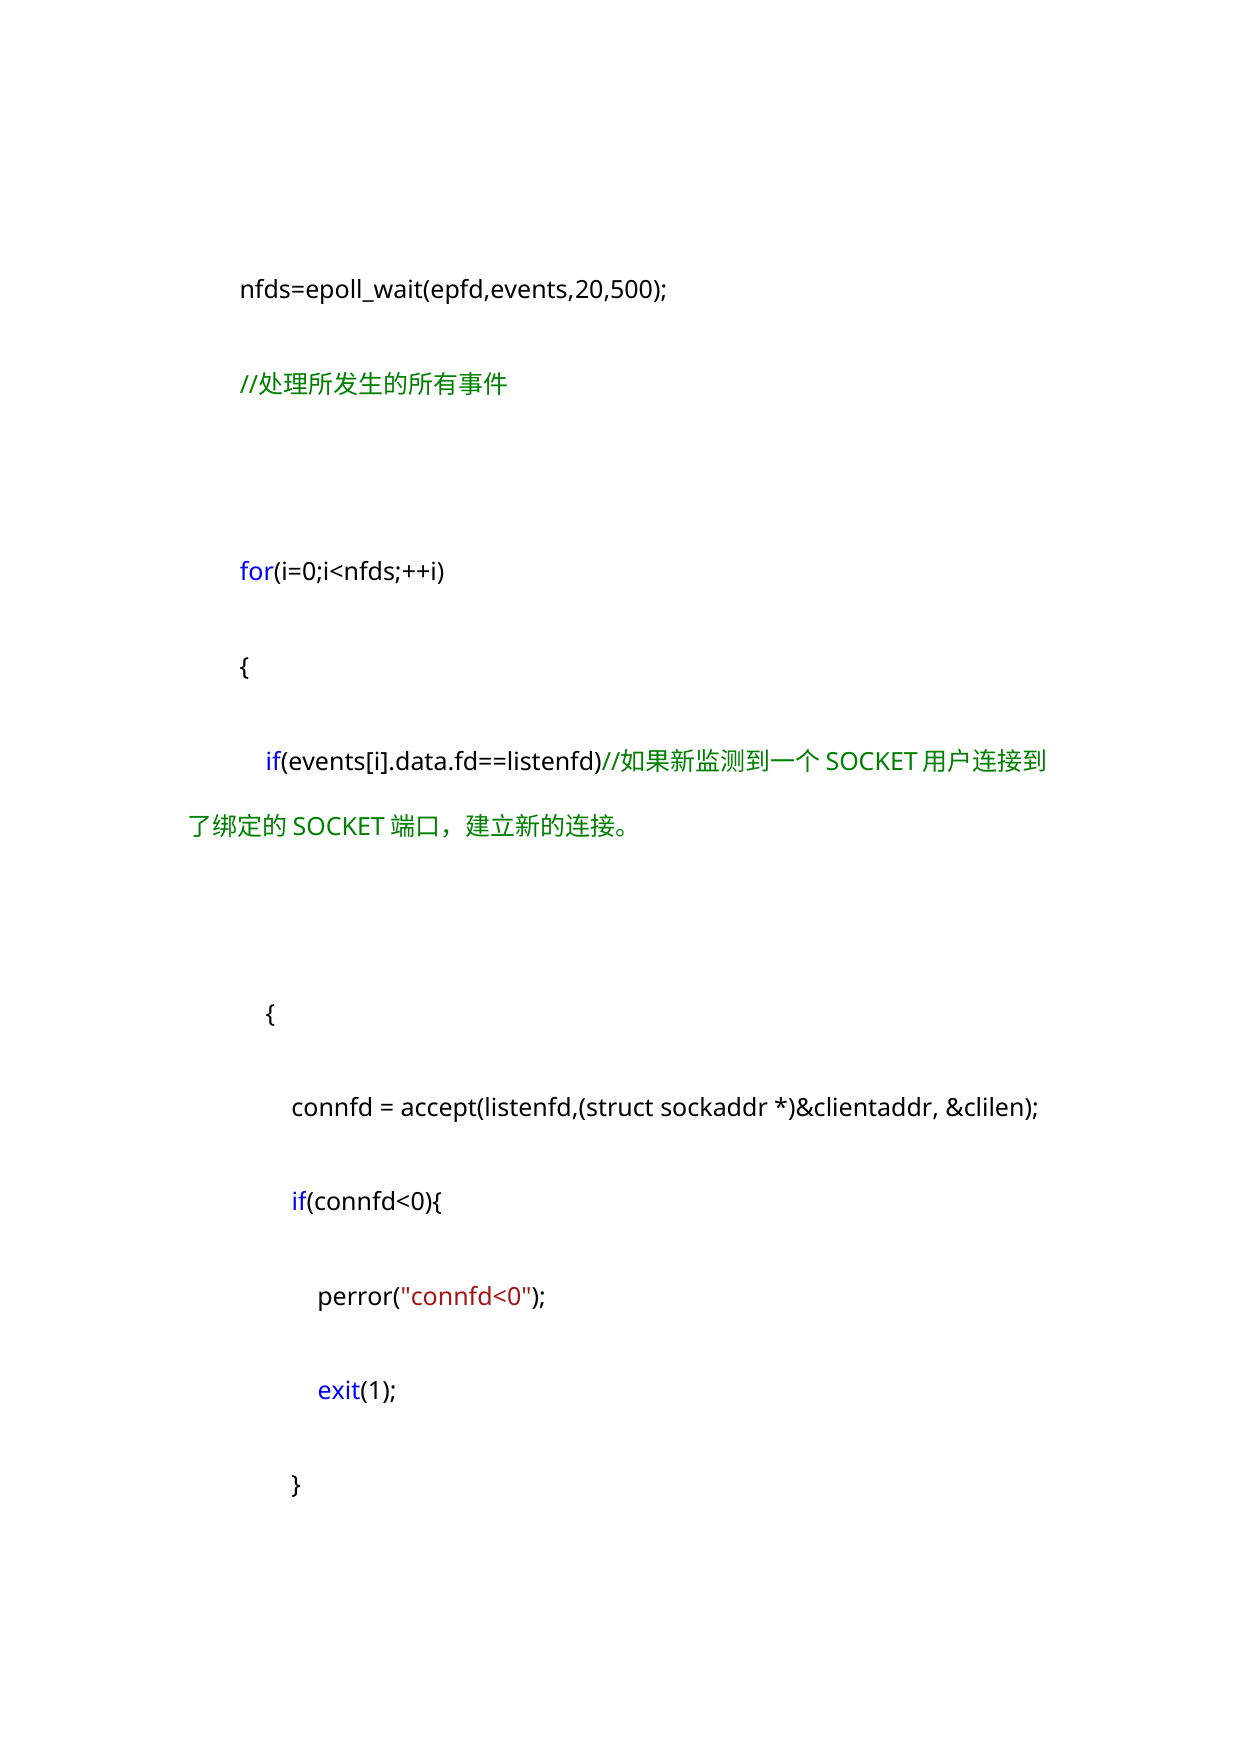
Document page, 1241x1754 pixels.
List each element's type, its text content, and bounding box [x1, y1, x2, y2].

text //处理所发生的所有事件 [187, 350, 1053, 415]
text { [187, 980, 1053, 1045]
text connfd = accept(listenfd,(struct sockaddr *)&clientaddr, &clilen); [187, 1074, 1053, 1139]
text if(connfd<0){ [187, 1169, 1053, 1234]
text { [187, 633, 1053, 698]
text perror("connfd<0"); [187, 1263, 1053, 1328]
text if(events[i].data.fd==listenfd)//如果新监测到一个SOCKET用户连接到了绑定的SOCKET端口，建立新的连接。 [187, 727, 1053, 857]
text nfds=epoll_wait(epfd,events,20,500); [187, 256, 1053, 321]
text for(i=0;i<nfds;++i) [187, 539, 1053, 604]
text exit(1); [187, 1357, 1053, 1422]
text } [187, 1451, 1053, 1516]
